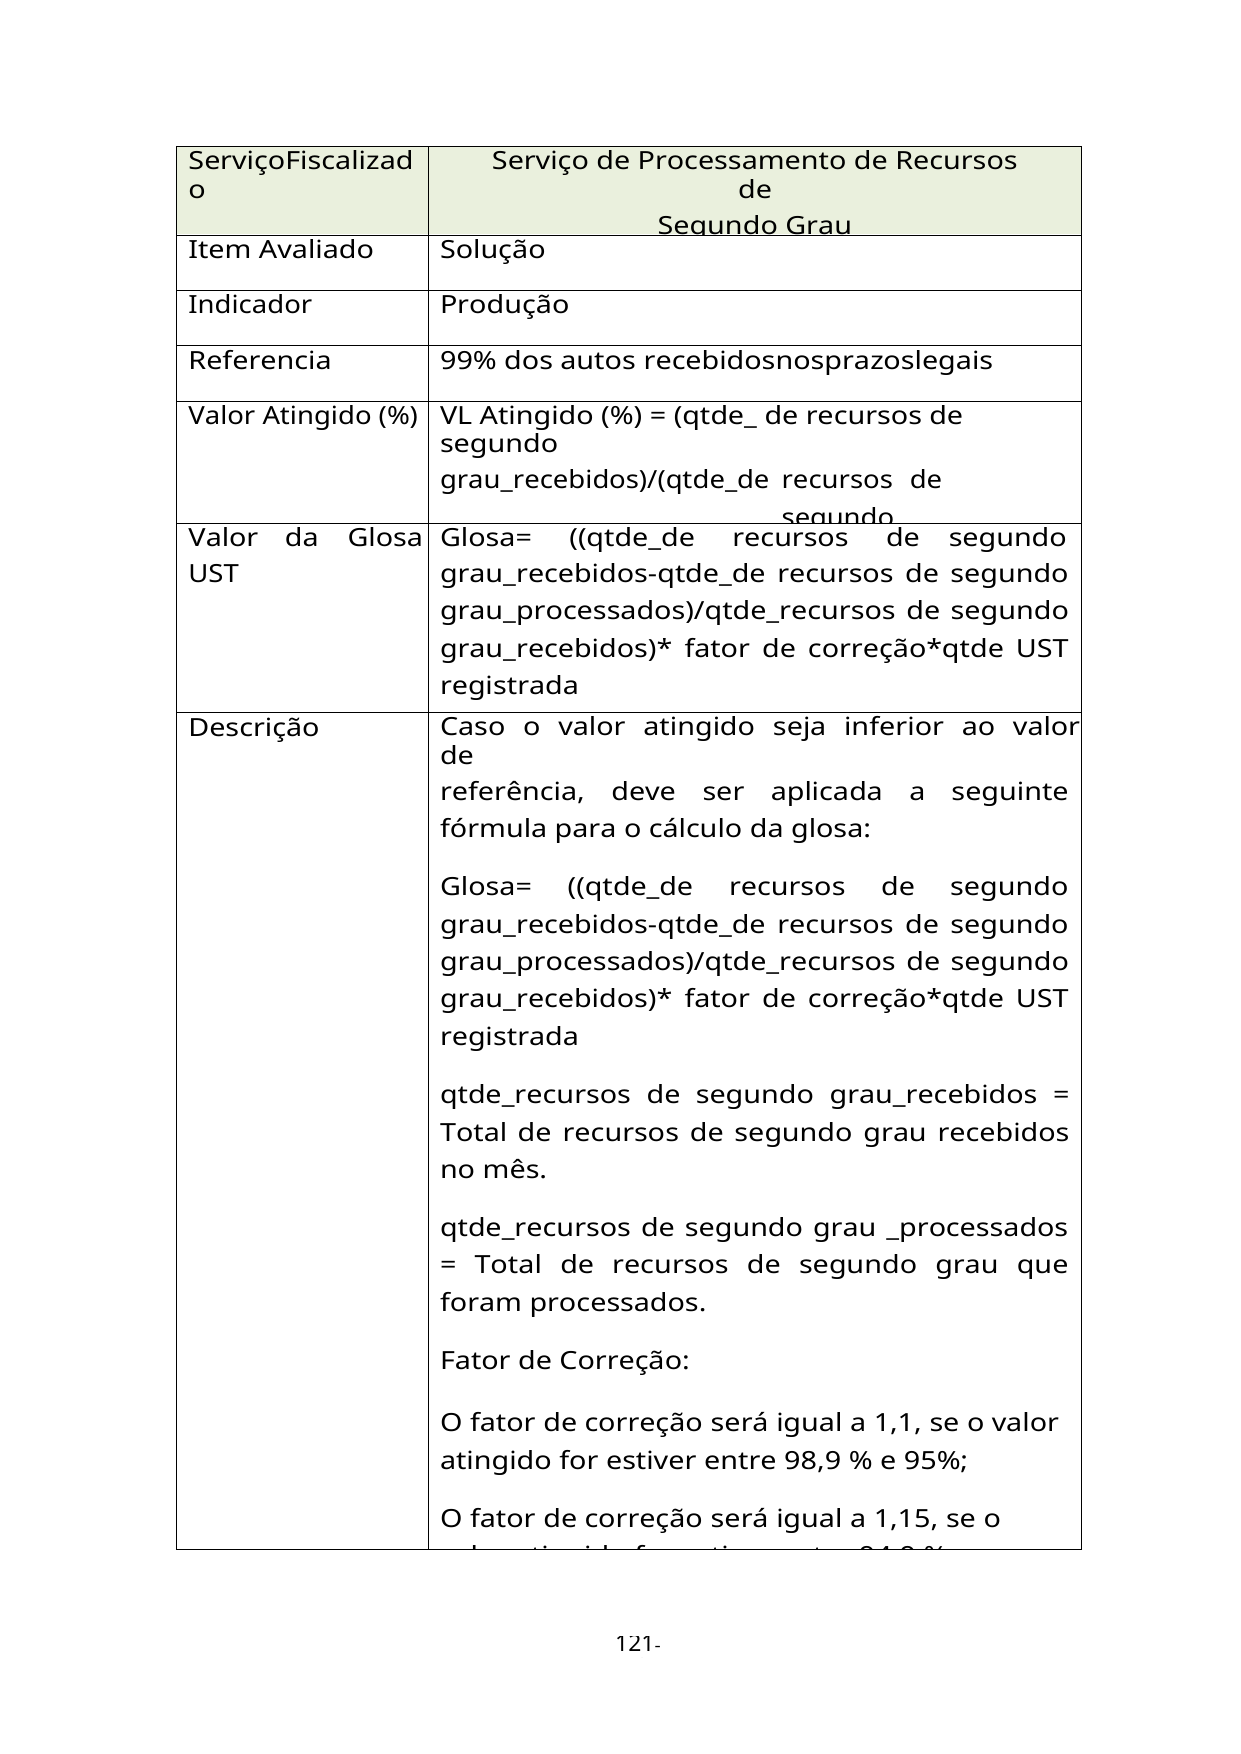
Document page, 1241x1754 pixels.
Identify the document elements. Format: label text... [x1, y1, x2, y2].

table_cell Produção [429, 291, 1081, 345]
table_cell Solução [429, 236, 1081, 290]
table_header ServiçoFiscalizado [177, 147, 428, 234]
table_cell Valor da Glosa UST [177, 524, 428, 712]
table_cell Item Avaliado [177, 236, 428, 290]
table_cell Caso o valor atingido seja inferior ao valor de referência, deve ser aplicada a seguinte fórmula para o cálculo da glosa: Glosa= ((qtde_de recursos de segundo grau_recebidos-qtde_de recursos de segundo grau_processados)/qtde_recursos de segundo grau_recebidos)* fator de correção*qtde UST registrada qtde_recursos de segundo grau_recebidos = Total de recursos de segundo grau recebidos no mês. qtde_recursos de segundo grau _processados = Total de recursos de segundo grau que foram processados. Fator de Correção: O fator de correção será igual a 1,1, se o valor atingido for estiver entre 98,9 % e 95%; O fator de correção será igual a 1,15, se o valor atingido for estiver entre 94,9 % e 90%; O fator de correção será igual a 1,2, se o valor atingido for menor que 90%. [429, 713, 1081, 1549]
table_cell VL Atingido (%) = (qtde_ de recursos de segundo grau_recebidos)/(qtde_de recursos de segundo grau_processados) * 100 [429, 402, 1081, 523]
table_cell Valor Atingido (%) [177, 402, 428, 523]
table_cell Glosa= ((qtde_de recursos de segundo grau_recebidos-qtde_de recursos de segundo grau_processados)/qtde_recursos de segundo grau_recebidos)* fator de correção*qtde UST registrada [429, 524, 1081, 712]
table_cell Indicador [177, 291, 428, 345]
table_cell 99% dos autos recebidosnosprazoslegais [429, 346, 1081, 401]
table_cell Referencia [177, 346, 428, 401]
table_header Serviço de Processamento de Recursos de Segundo Grau [429, 147, 1081, 234]
table_cell Descrição [177, 713, 428, 1549]
